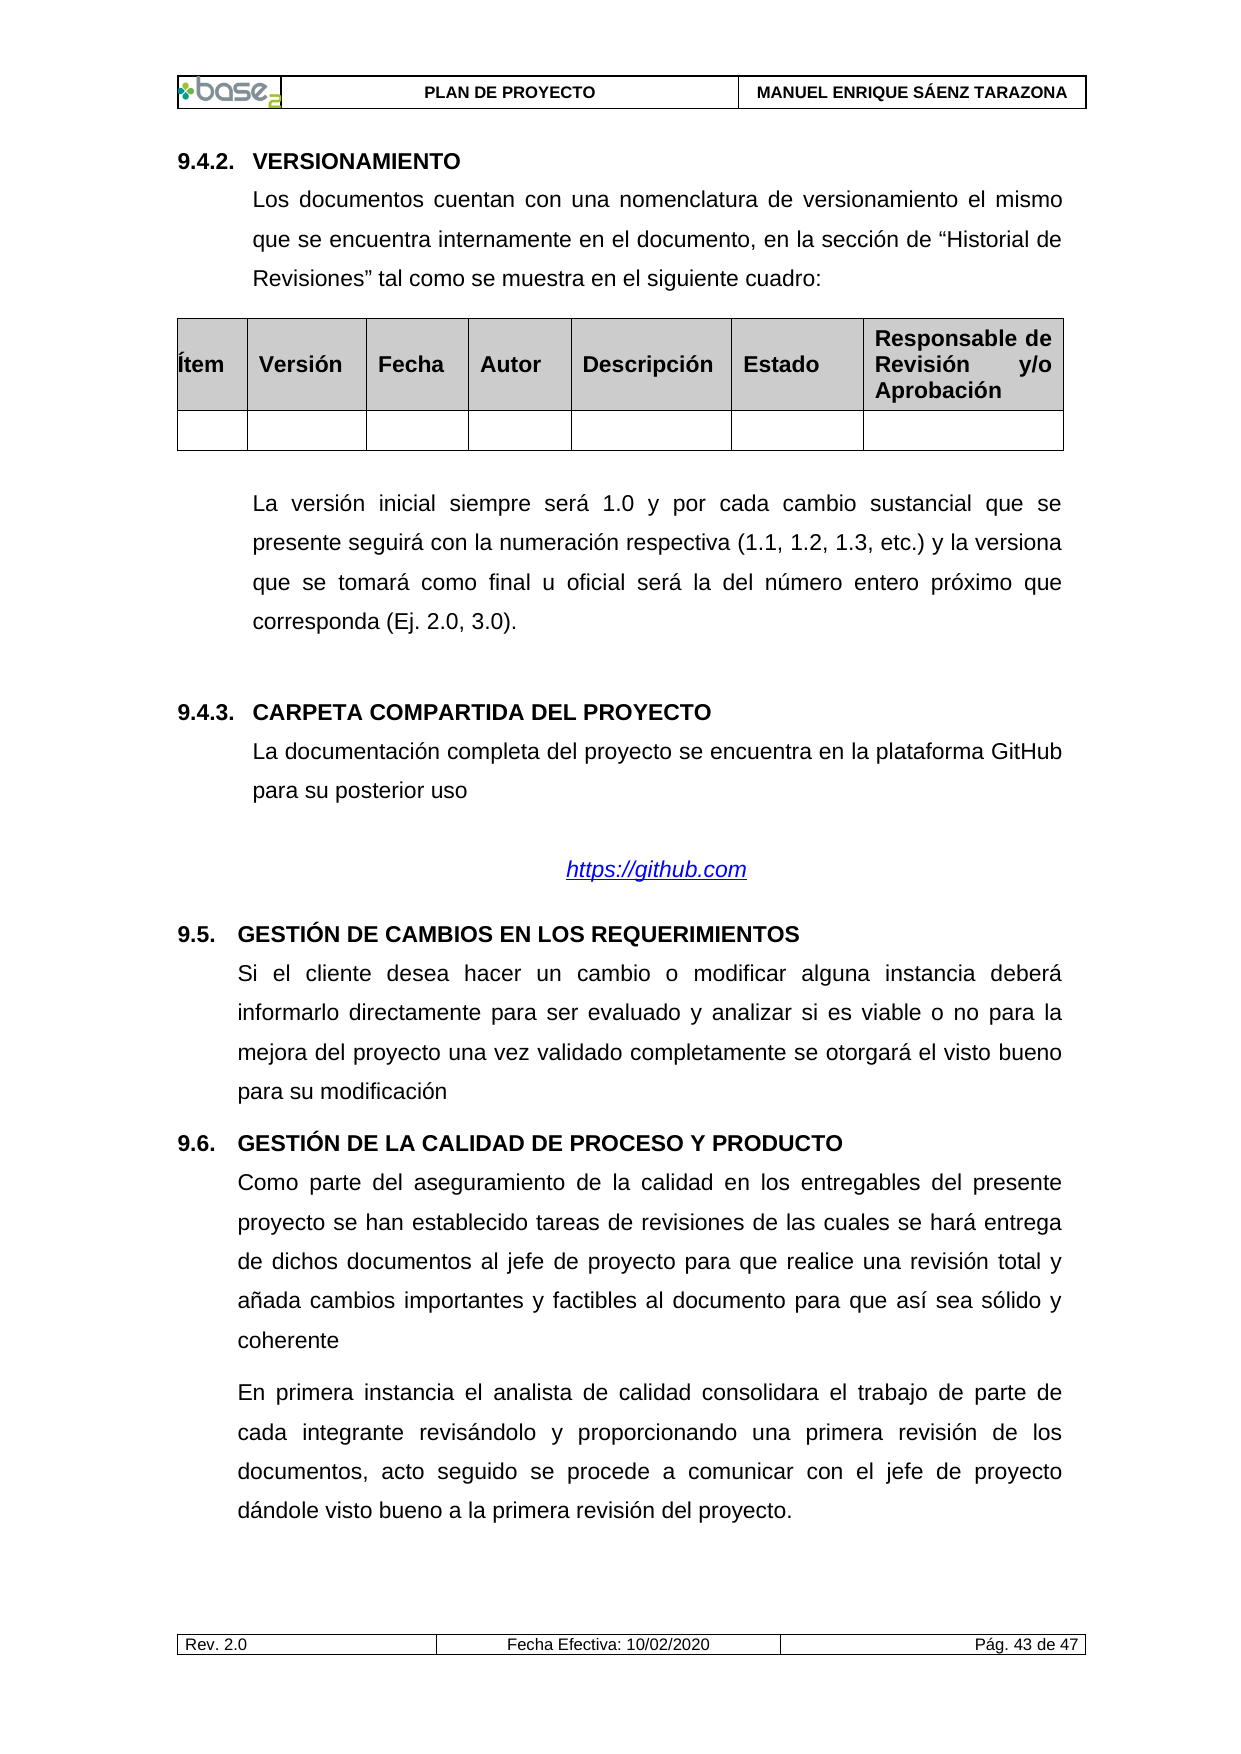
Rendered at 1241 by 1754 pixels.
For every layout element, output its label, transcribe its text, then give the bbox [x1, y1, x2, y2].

table_cell [864, 411, 1063, 450]
picture [177, 76, 282, 108]
text La documentación completa del proyecto se encuentra en la plataforma GitHub para su posterior uso [252, 738, 1063, 804]
table_header Ítem [178, 319, 247, 410]
text https://github.com [252, 856, 1063, 882]
table_cell [732, 411, 863, 450]
table_cell [572, 411, 731, 450]
text La versión inicial siempre será 1.0 y por cada cambio sustancial que se presente seguirá con la numeración respectiva (1.1, 1.2, 1.3, etc.) y la versiona que se tomará como final u oficial será la del número entero próximo que corresponda (Ej. 2.0, 3.0). [252, 490, 1063, 634]
table_cell [248, 411, 366, 450]
subtitle CARPETA COMPARTIDA DEL PROYECTO [177, 699, 1063, 725]
table_cell [469, 411, 571, 450]
table_header Estado [732, 319, 863, 410]
subtitle VERSIONAMIENTO [177, 148, 1063, 174]
subtitle GESTIÓN DE LA CALIDAD DE PROCESO Y PRODUCTO [177, 1130, 1063, 1157]
subtitle GESTIÓN DE CAMBIOS EN LOS REQUERIMIENTOS [177, 921, 1063, 947]
table_header Descripción [572, 319, 731, 410]
table_cell [367, 411, 468, 450]
text Como parte del aseguramiento de la calidad en los entregables del presente proyecto se han establecido tareas de revisiones de las cuales se hará entrega de dichos documentos al jefe de proyecto para que realice una revisión total y añada cambios importantes y factibles al documento para que así sea sólido y coherente [237, 1169, 1063, 1353]
text En primera instancia el analista de calidad consolidara el trabajo de parte de cada integrante revisándolo y proporcionando una primera revisión de los documentos, acto seguido se procede a comunicar con el jefe de proyecto dándole visto bueno a la primera revisión del proyecto. [237, 1379, 1063, 1524]
table_header Fecha [367, 319, 468, 410]
text Si el cliente desea hacer un cambio o modificar alguna instancia deberá informarlo directamente para ser evaluado y analizar si es viable o no para la mejora del proyecto una vez validado completamente se otorgará el visto bueno para su modificación [237, 960, 1063, 1104]
text Los documentos cuentan con una nomenclatura de versionamiento el mismo que se encuentra internamente en el documento, en la sección de “Historial de Revisiones” tal como se muestra en el siguiente cuadro: [252, 186, 1063, 292]
table_header Autor [469, 319, 571, 410]
table_header Responsable de Revisión y/o Aprobación [864, 319, 1063, 410]
table_header Versión [248, 319, 366, 410]
table_cell [178, 411, 247, 450]
